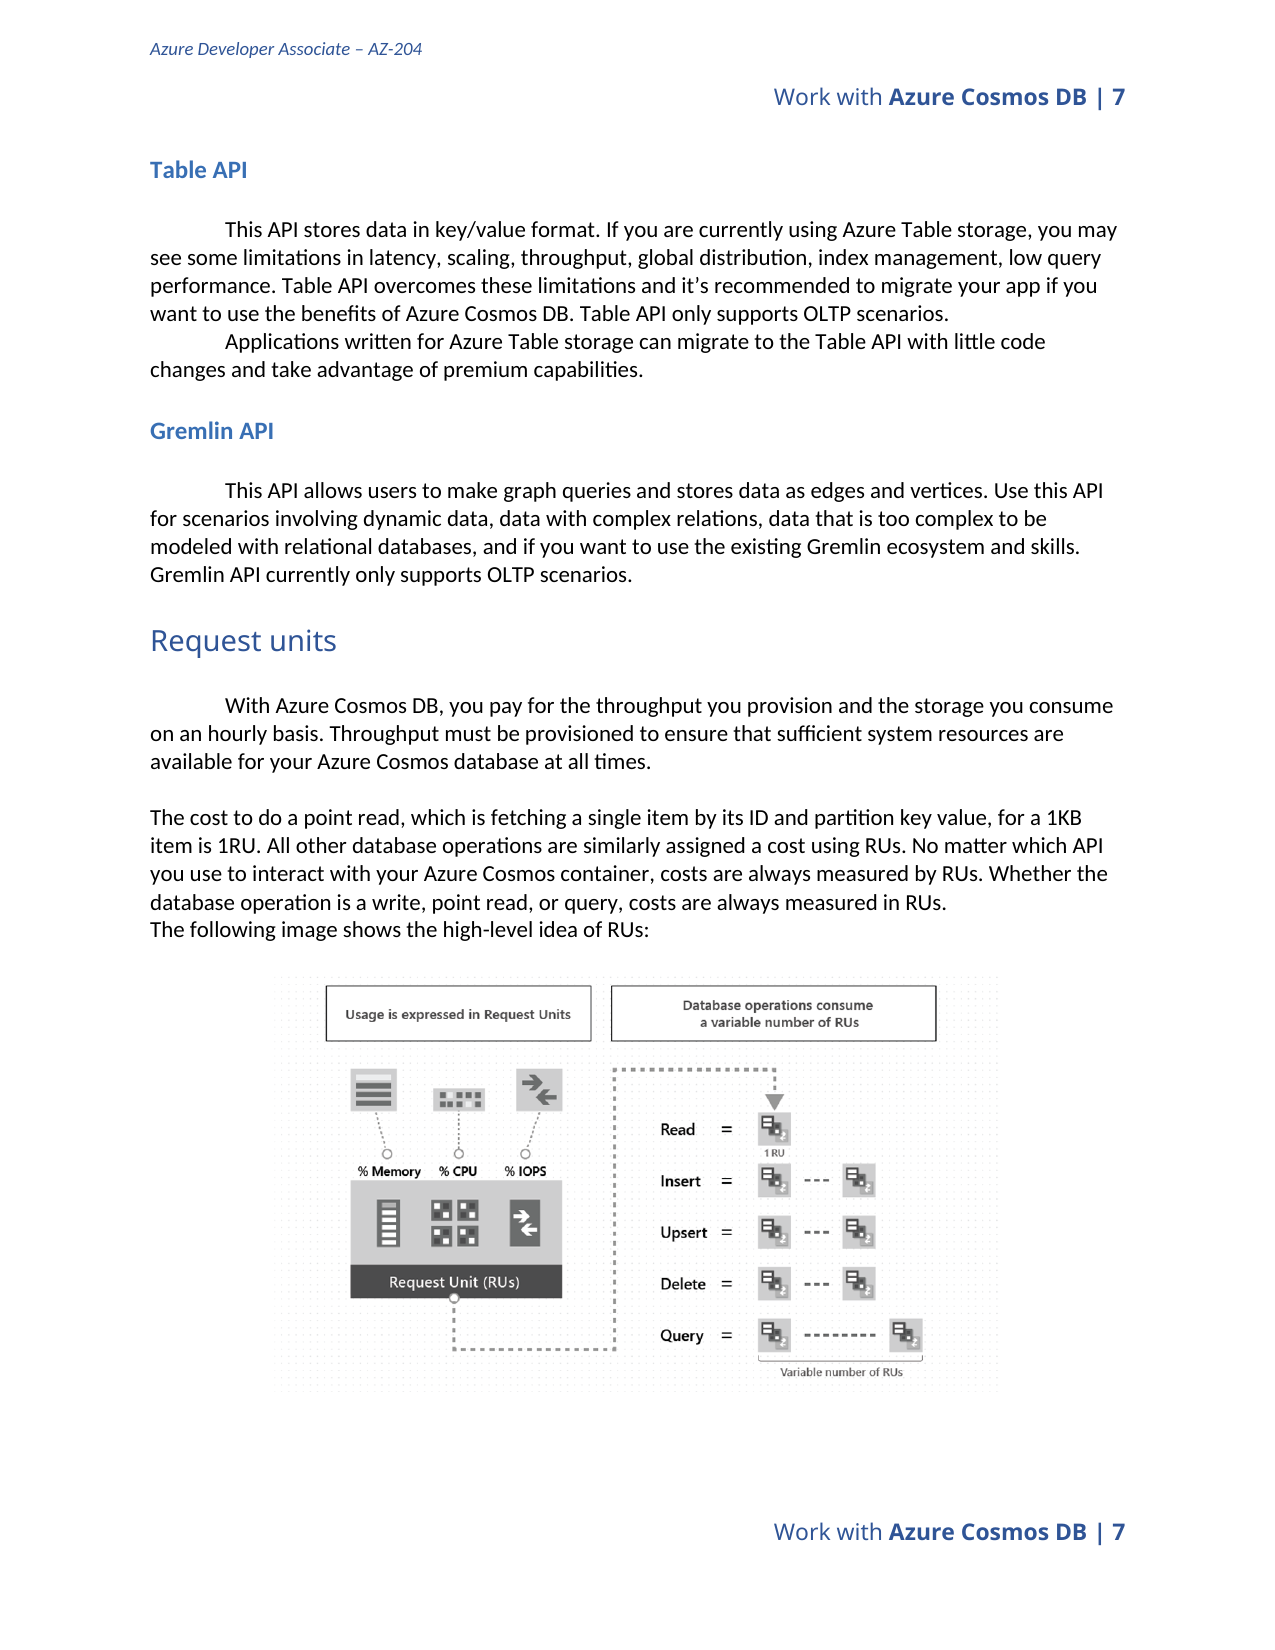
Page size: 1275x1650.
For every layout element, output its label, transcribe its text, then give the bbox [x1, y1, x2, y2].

text The cost to do a point read, which is fetching a single item by its ID and partition key value, for a 1KB item is 1RU. All other database operations are similarly assigned a cost using RUs. No matter which API you use to interact with your Azure Cosmos container, costs are always measured by RUs. Whether the database operation is a write, point read, or query, costs are always measured in RUs. [150, 803, 1125, 916]
text This API allows users to make graph queries and stores data as edges and vertices. Use this API for scenarios involving dynamic data, data with complex relations, data that is too complex to be modeled with relational databases, and if you want to use the existing Gremlin ecosystem and skills. Gremlin API currently only supports OLTP scenarios. [150, 476, 1125, 588]
subtitle Gremlin API [150, 415, 1125, 446]
text Applications written for Azure Table storage can migrate to the Table API with little code changes and take advantage of premium capabilities. [150, 327, 1125, 383]
subtitle Table API [150, 154, 1125, 185]
picture [274, 971, 1001, 1392]
text This API stores data in key/value format. If you are currently using Azure Table storage, you may see some limitations in latency, scaling, throughput, global distribution, index management, low query performance. Table API overcomes these limitations and it’s recommended to migrate your app if you want to use the benefits of Azure Cosmos DB. Table API only supports OLTP scenarios. [150, 215, 1125, 327]
text The following image shows the high-level idea of RUs: [150, 916, 1125, 944]
text With Azure Cosmos DB, you pay for the throughput you provision and the storage you consume on an hourly basis. Throughput must be provisioned to ensure that sufficient system resources are available for your Azure Cosmos database at all times. [150, 691, 1125, 776]
subtitle Request units [150, 621, 1125, 660]
